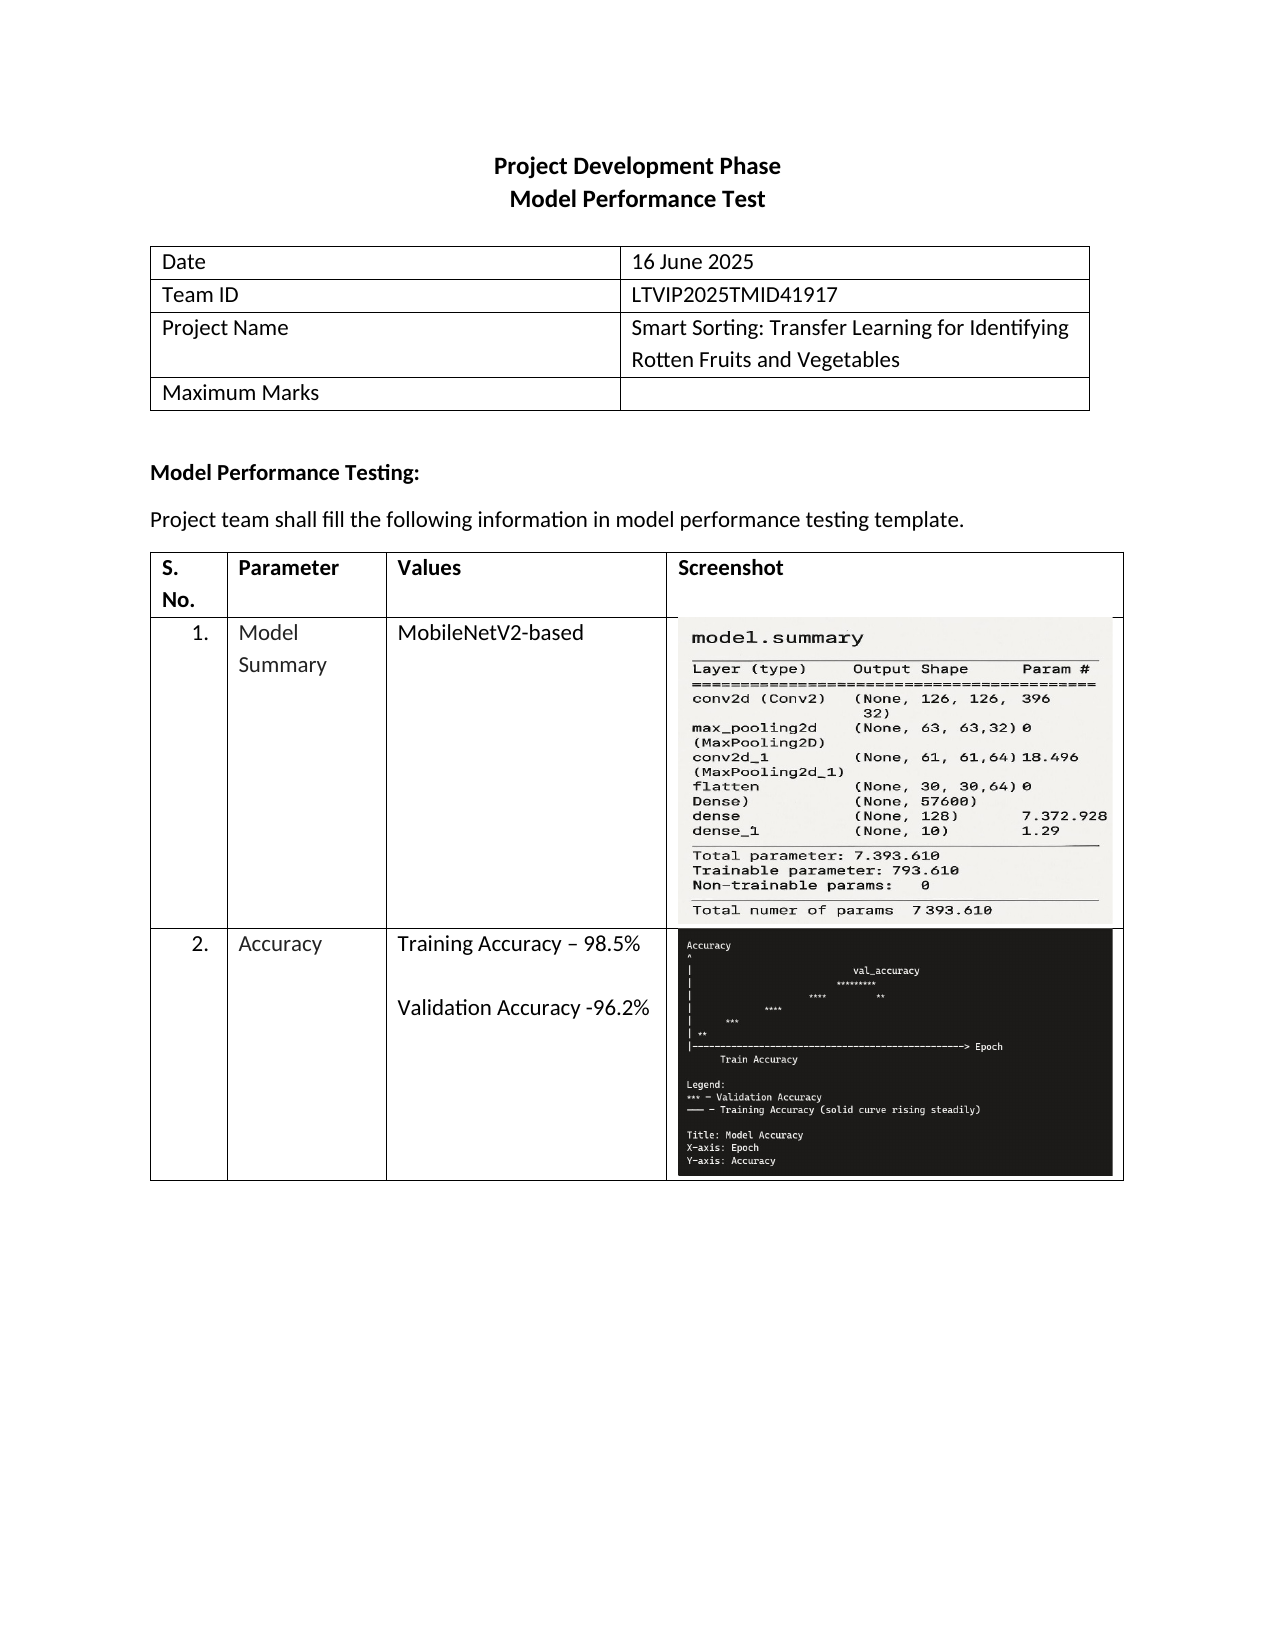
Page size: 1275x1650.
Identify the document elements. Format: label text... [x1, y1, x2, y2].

picture [678, 617, 1113, 924]
table_cell Training Accuracy – 98.5% Validation Accuracy -96.2% [387, 929, 666, 1179]
table_header 16 June 2025 [621, 247, 1089, 279]
text Model Performance Testing: [150, 458, 1125, 486]
table_cell [151, 618, 227, 928]
table_cell [621, 378, 1089, 410]
table_cell LTVIP2025TMID41917 [621, 280, 1089, 312]
table_cell Team ID [151, 280, 620, 312]
table_header Parameter [228, 553, 386, 617]
table_cell [151, 929, 227, 1179]
text Project Development Phase [150, 150, 1125, 181]
picture [678, 928, 1113, 1176]
table_header Date [151, 247, 620, 279]
table_cell Smart Sorting: Transfer Learning for Identifying Rotten Fruits and Vegetables [621, 313, 1089, 377]
text Model Performance Test [150, 183, 1125, 213]
text Project team shall fill the following information in model performance testing template. [150, 505, 1125, 533]
table_cell Accuracy [228, 929, 386, 1179]
table_cell [667, 618, 1123, 928]
table_header S. No. [151, 553, 227, 617]
table_cell [667, 929, 1123, 1179]
table_header Screenshot [667, 553, 1123, 617]
table_cell Project Name [151, 313, 620, 377]
table_cell Model Summary [228, 618, 386, 928]
table_cell MobileNetV2-based [387, 618, 666, 928]
table_header Values [387, 553, 666, 617]
table_cell Maximum Marks [151, 378, 620, 410]
